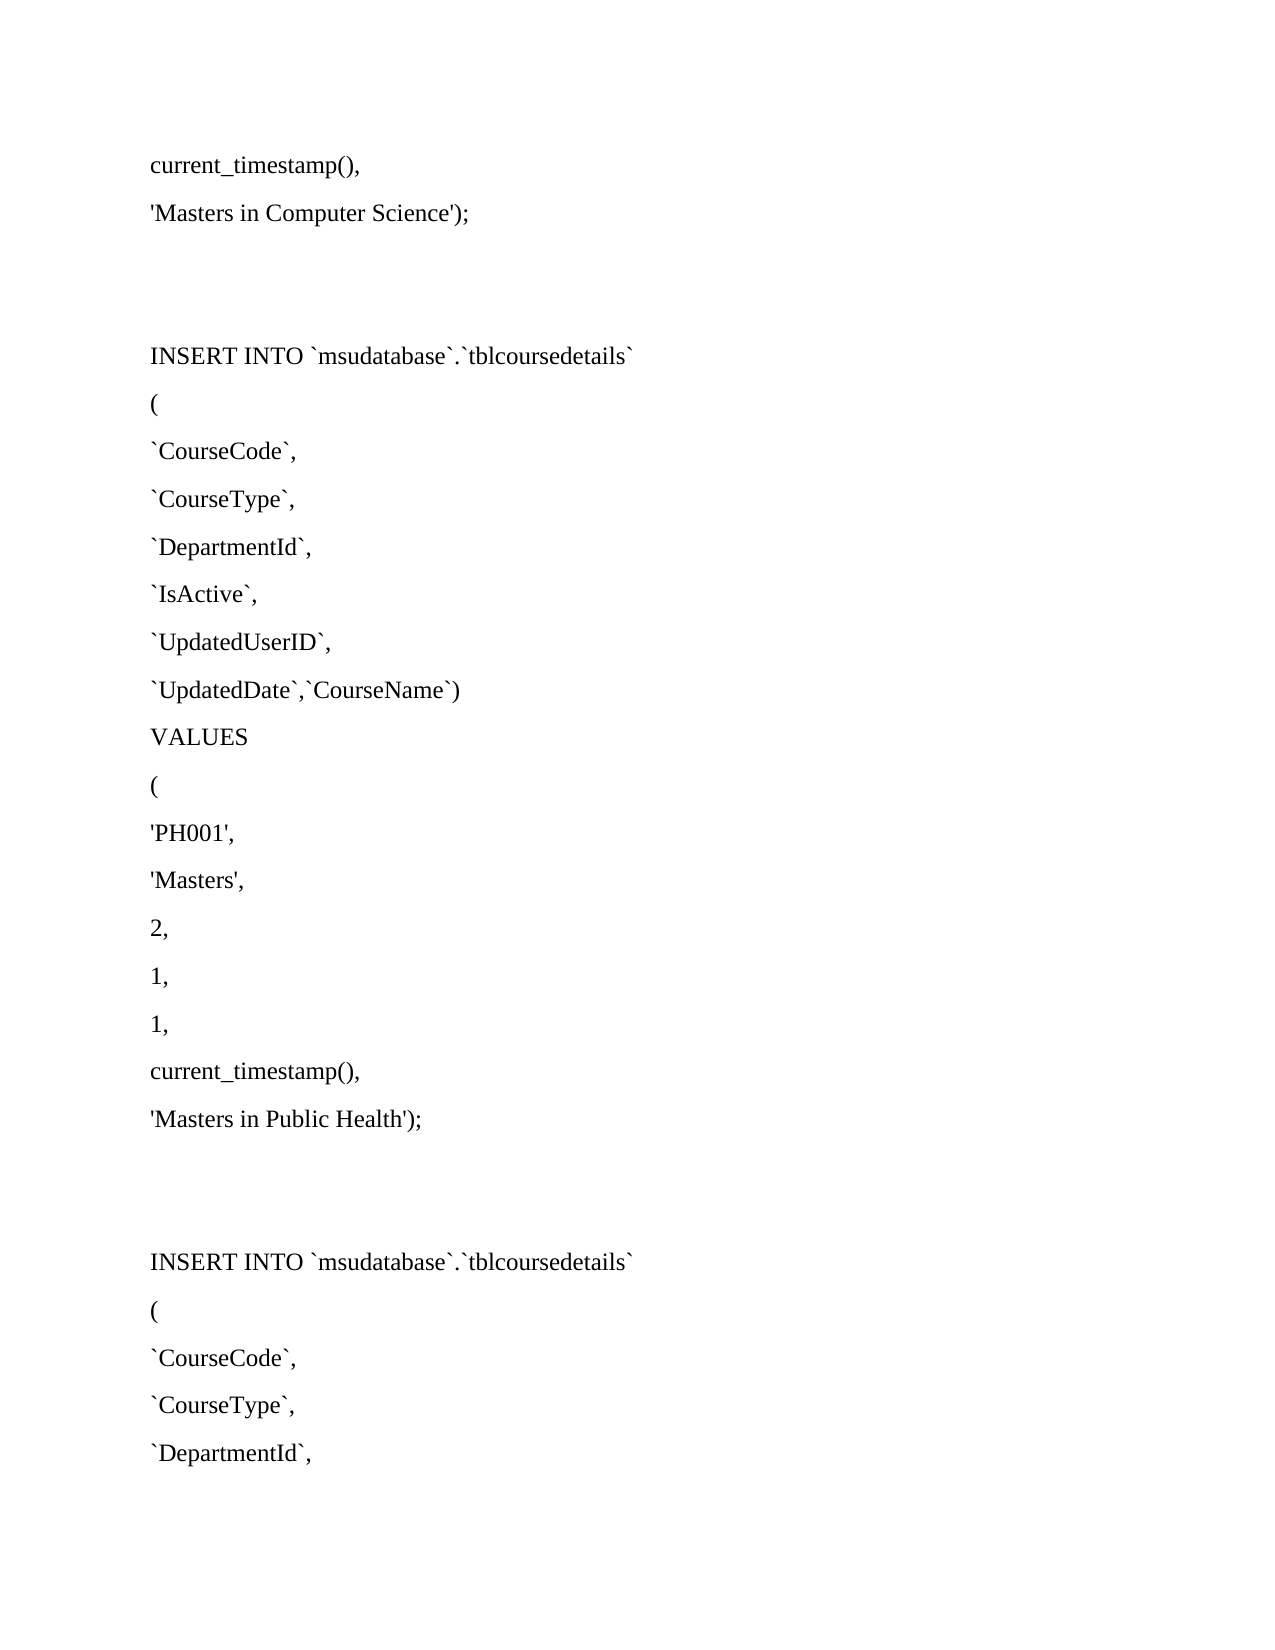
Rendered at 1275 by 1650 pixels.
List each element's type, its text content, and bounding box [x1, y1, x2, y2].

text `UpdatedUserID`, [150, 627, 1125, 656]
text ( [150, 388, 1125, 417]
text 'Masters', [150, 866, 1125, 894]
text INSERT INTO `msudatabase`.`tblcoursedetails` [150, 1247, 1125, 1276]
text 'Masters in Computer Science'); [150, 198, 1125, 226]
text 1, [150, 1009, 1125, 1037]
text ( [150, 1295, 1125, 1324]
text ( [150, 770, 1125, 799]
text `IsActive`, [150, 579, 1125, 608]
text `UpdatedDate`,`CourseName`) [150, 675, 1125, 703]
text `CourseCode`, [150, 436, 1125, 465]
text 'Masters in Public Health'); [150, 1104, 1125, 1133]
text current_timestamp(), [150, 1056, 1125, 1085]
text 1, [150, 961, 1125, 990]
text 2, [150, 913, 1125, 942]
text `DepartmentId`, [150, 532, 1125, 560]
text `CourseCode`, [150, 1343, 1125, 1371]
text `DepartmentId`, [150, 1438, 1125, 1467]
text `CourseType`, [150, 484, 1125, 513]
text VALUES [150, 722, 1125, 751]
text `CourseType`, [150, 1390, 1125, 1419]
text current_timestamp(), [150, 150, 1125, 179]
text INSERT INTO `msudatabase`.`tblcoursedetails` [150, 341, 1125, 369]
text 'PH001', [150, 818, 1125, 847]
